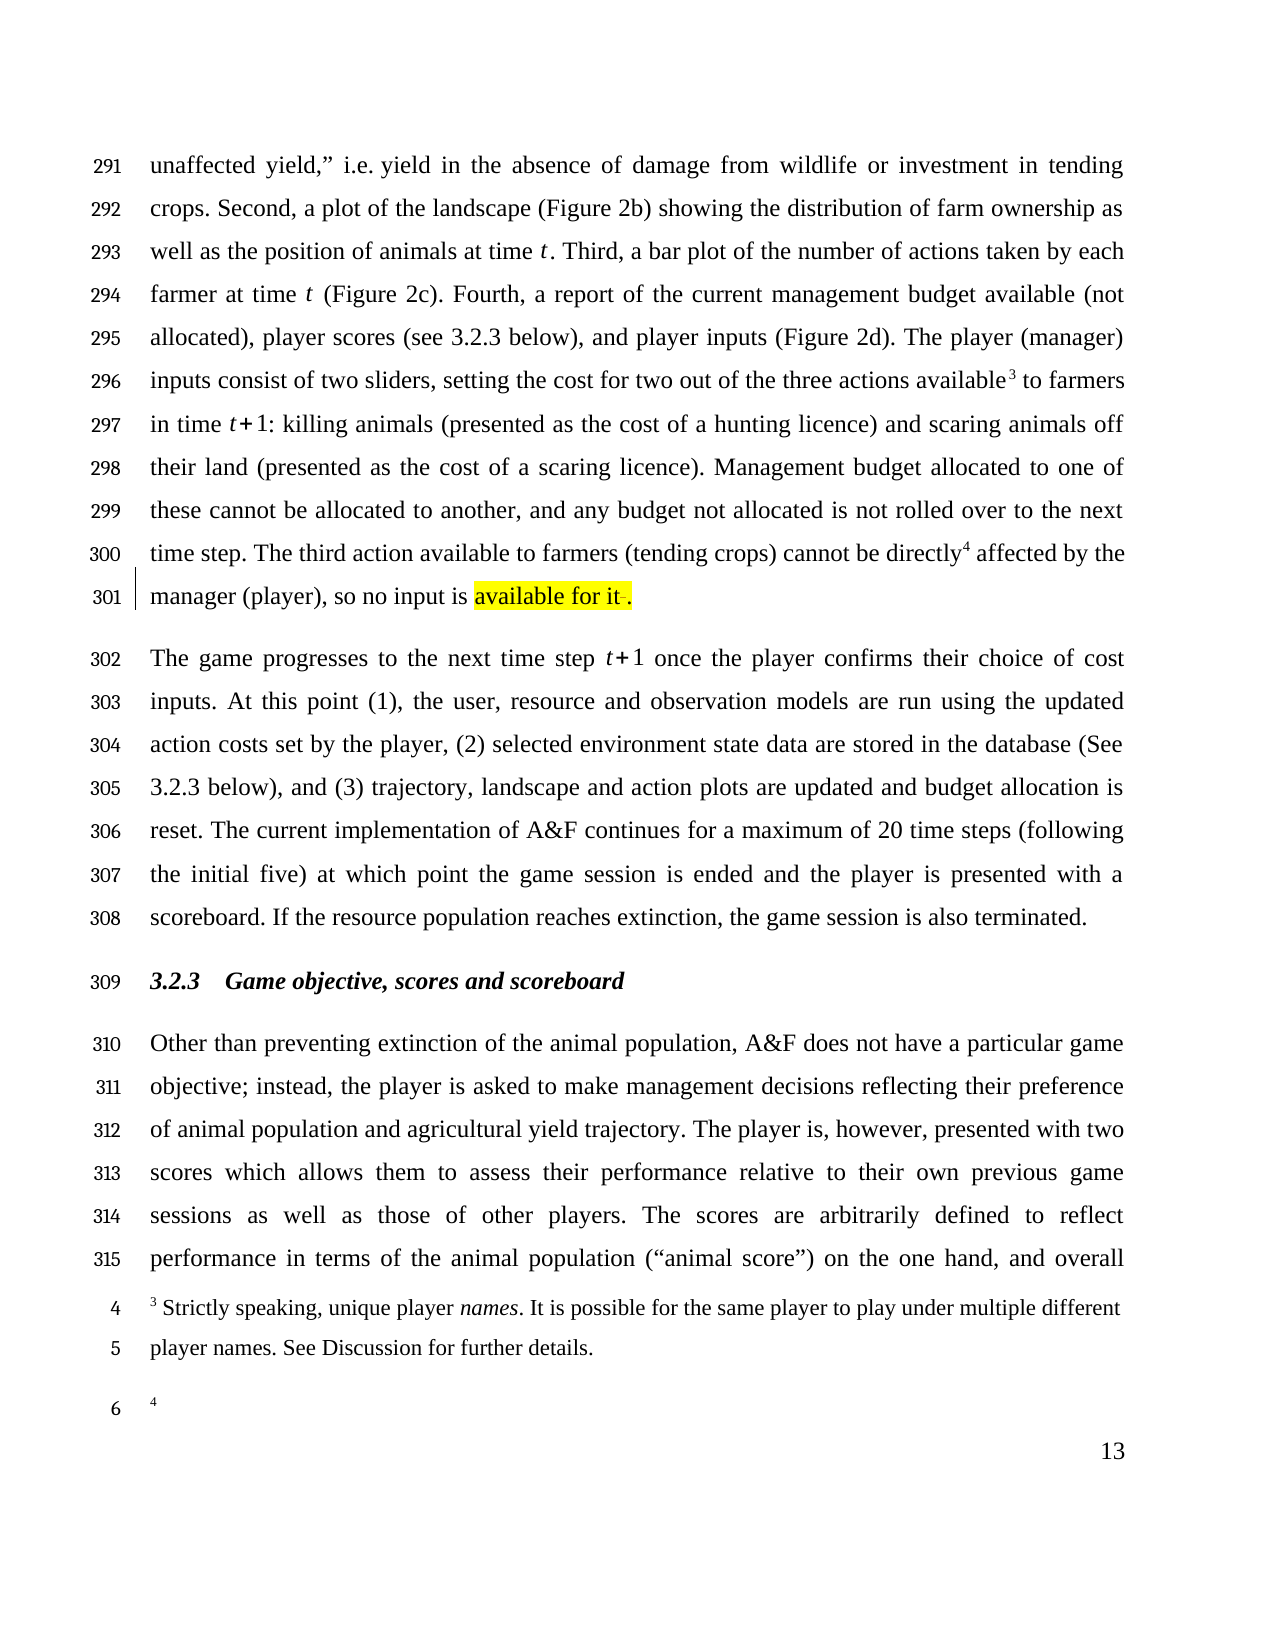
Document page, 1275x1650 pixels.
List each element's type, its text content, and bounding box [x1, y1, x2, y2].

subtitle Game objective, scores and scoreboard [150, 966, 1125, 994]
text The game progresses to the next time step once the player confirms their choice of cost inputs. At this point (1), the user, resource and observation models are run using the updated action costs set by the player, (2) selected environment state data are stored in the database (See 3.2.3 below), and (3) trajectory, landscape and action plots are updated and budget allocation is reset. The current implementation of A&F continues for a maximum of 20 time steps (following the initial five) at which point the game session is ended and the player is presented with a scoreboard. If the resource population reaches extinction, the game session is also terminated. [150, 643, 1125, 931]
